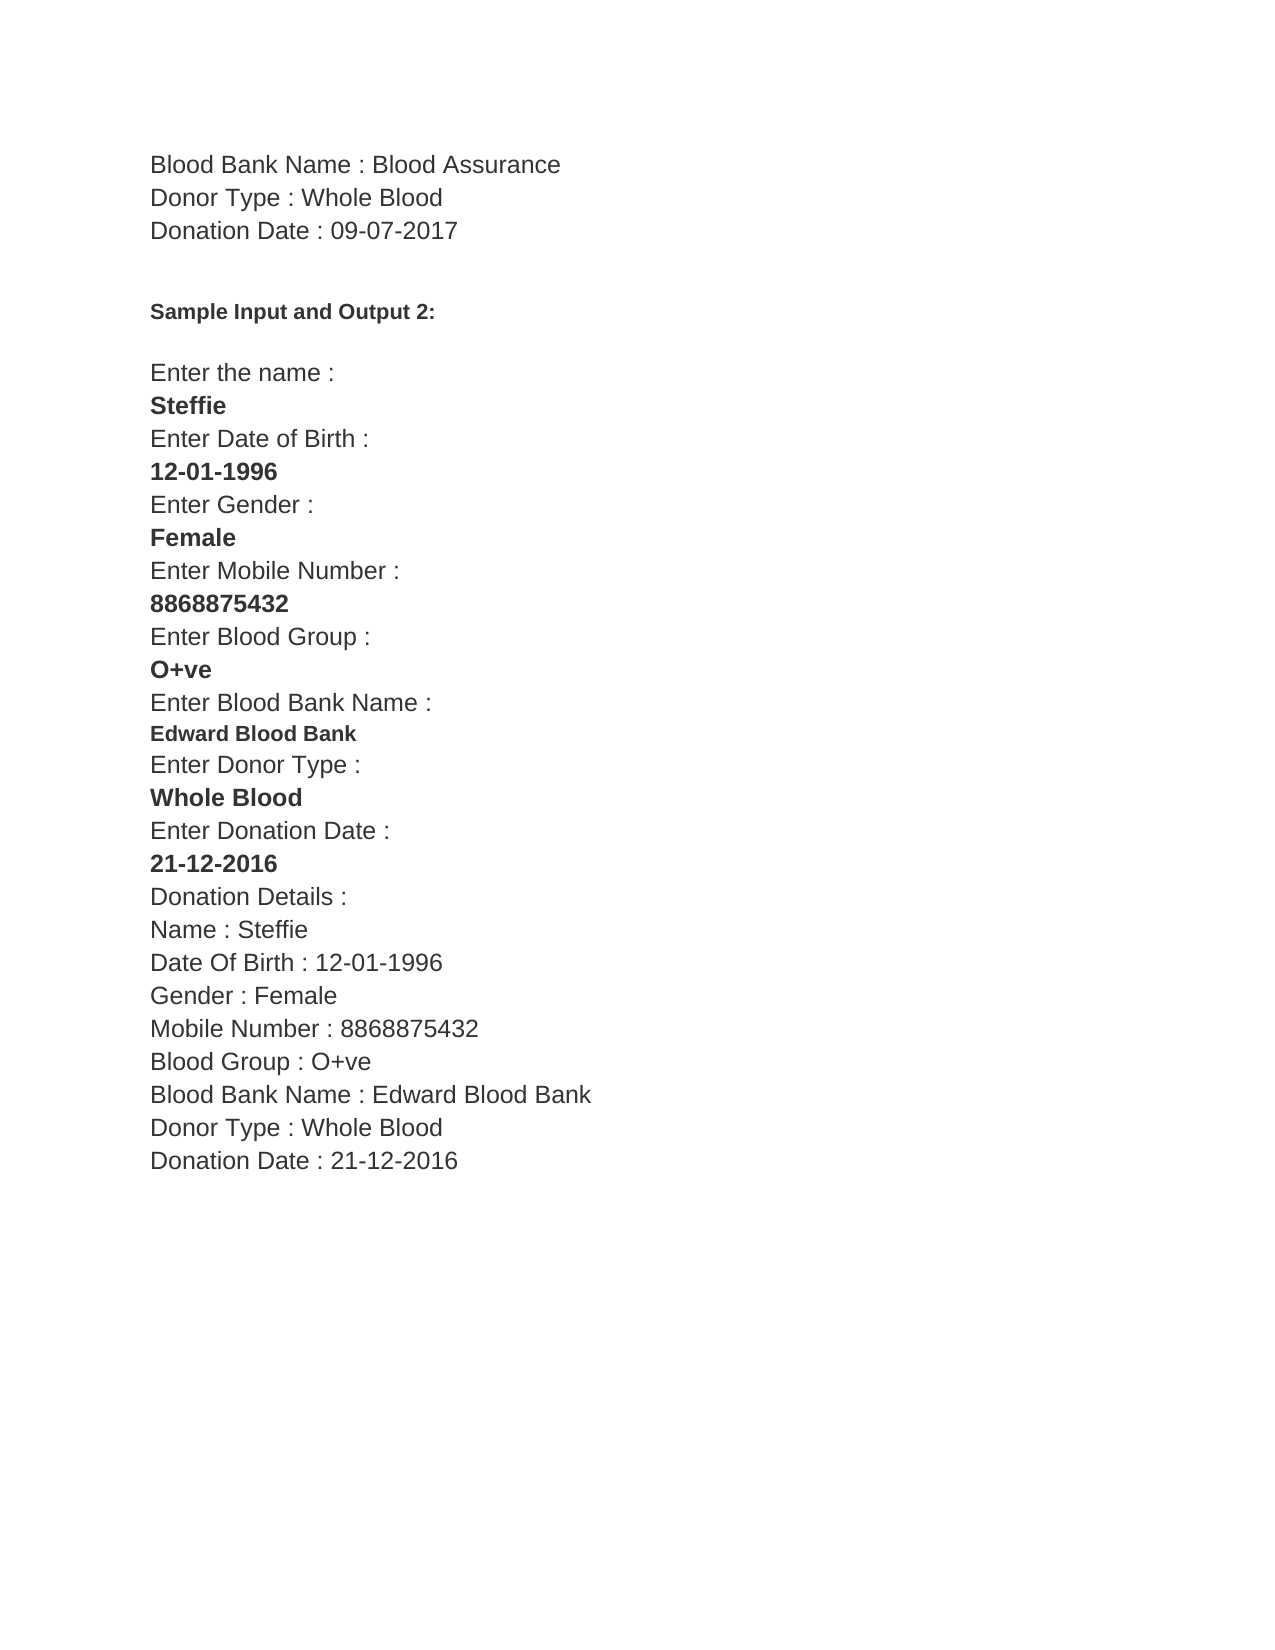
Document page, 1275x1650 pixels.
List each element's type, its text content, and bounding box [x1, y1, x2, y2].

text 21-12-2016 [150, 849, 1125, 878]
text Whole Blood [150, 783, 1125, 812]
text Blood Group : O+ve [150, 1047, 1125, 1076]
text Name : Steffie [150, 915, 1125, 944]
text 12-01-1996 [150, 457, 1125, 486]
text 8868875432 [150, 589, 1125, 618]
text Enter Blood Bank Name : [150, 688, 1125, 717]
text Enter Blood Group : [150, 622, 1125, 651]
text Donation Date : 21-12-2016 [150, 1146, 1125, 1175]
text Blood Bank Name : Blood Assurance [150, 150, 1125, 179]
text Enter Donation Date : [150, 816, 1125, 845]
text Enter Date of Birth : [150, 424, 1125, 453]
text Date Of Birth : 12-01-1996 [150, 948, 1125, 977]
text Donation Details : [150, 882, 1125, 911]
text Enter the name : [150, 358, 1125, 387]
text Mobile Number : 8868875432 [150, 1014, 1125, 1043]
text Donation Date : 09-07-2017 [150, 216, 1125, 245]
text Blood Bank Name : Edward Blood Bank [150, 1080, 1125, 1109]
text Donor Type : Whole Blood [150, 183, 1125, 212]
text Enter Mobile Number : [150, 556, 1125, 585]
text Female [150, 523, 1125, 552]
text Edward Blood Bank [150, 721, 1125, 746]
text Donor Type : Whole Blood [150, 1113, 1125, 1142]
text O+ve [150, 655, 1125, 684]
text Enter Donor Type : [150, 750, 1125, 779]
text Steffie [150, 391, 1125, 419]
text Enter Gender : [150, 490, 1125, 519]
text Sample Input and Output 2: [150, 299, 1125, 324]
text Gender : Female [150, 981, 1125, 1010]
